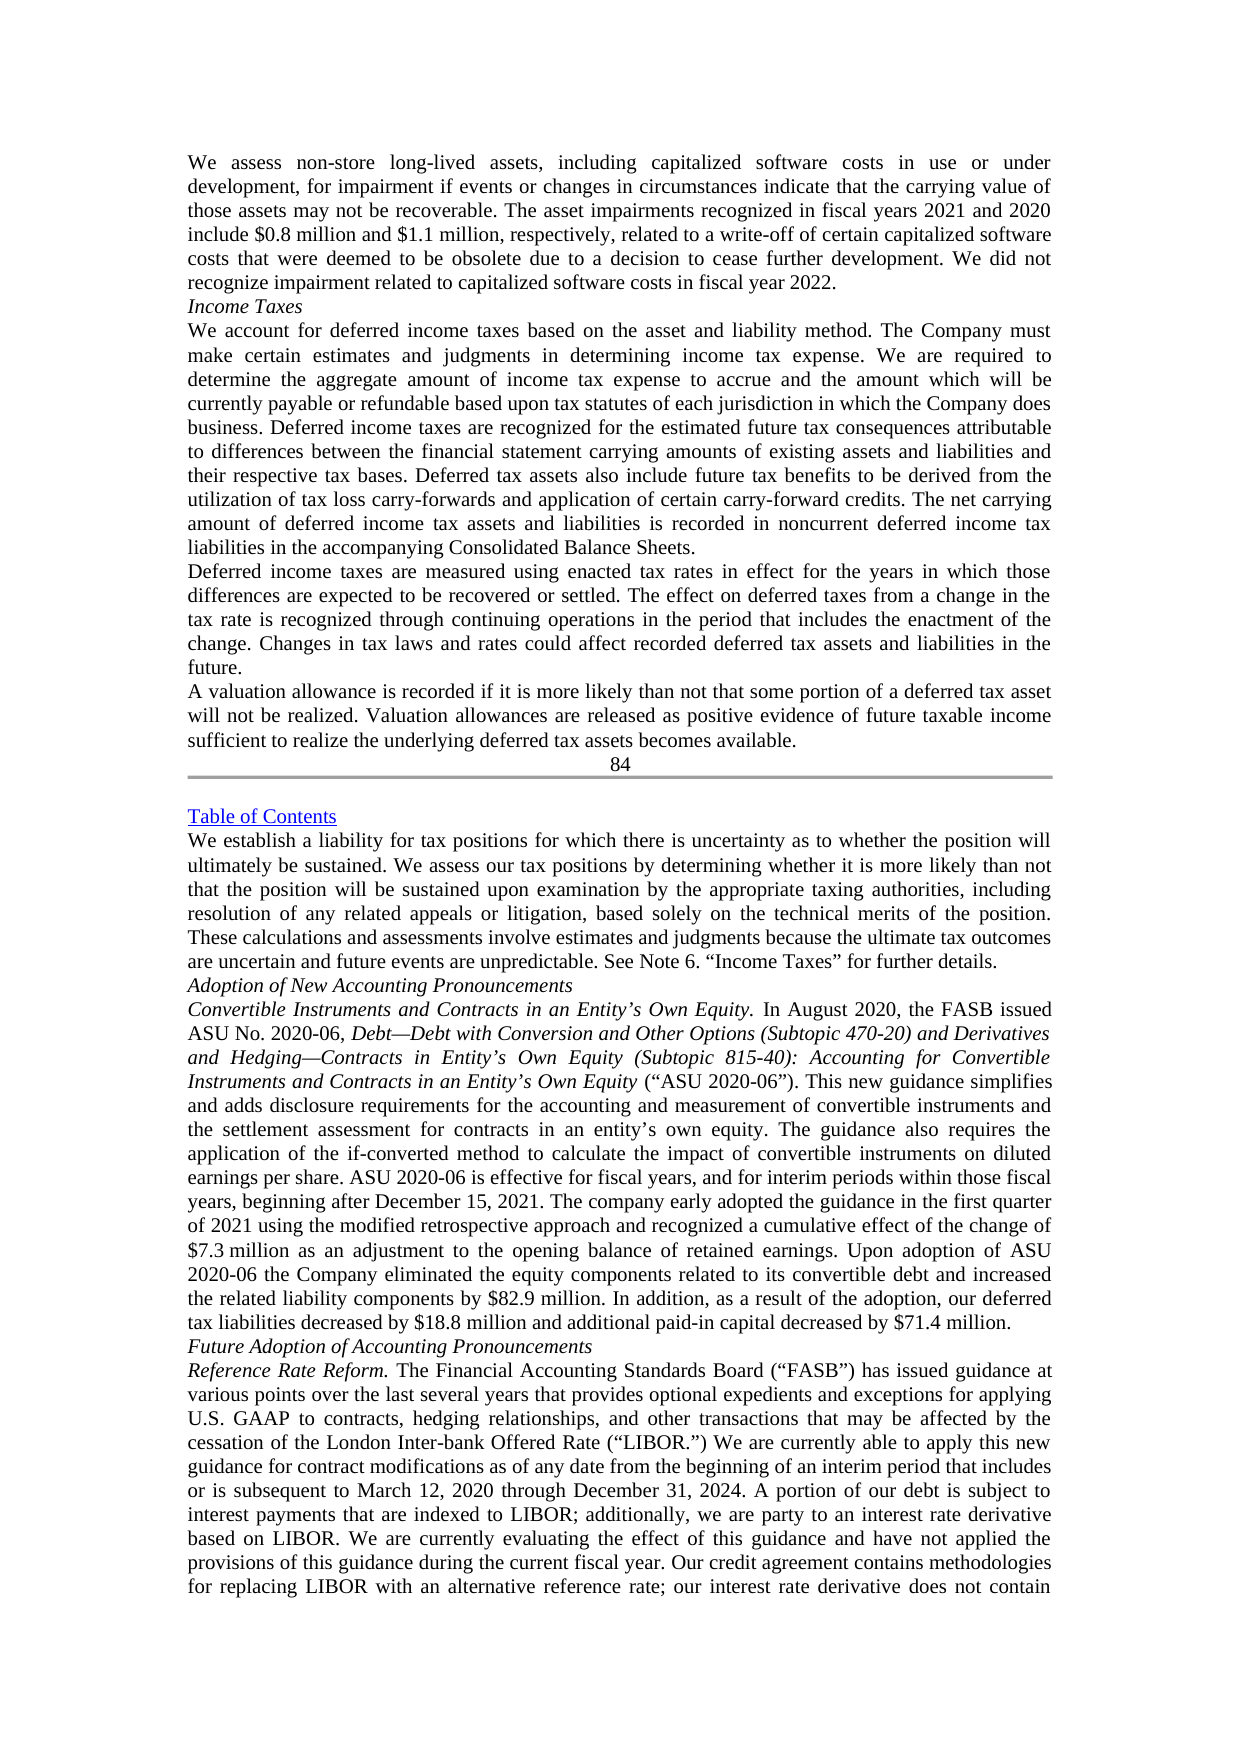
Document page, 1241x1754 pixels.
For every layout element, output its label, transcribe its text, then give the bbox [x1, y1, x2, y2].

text We establish a liability for tax positions for which there is uncertainty as to whether the position will ultimately be sustained. We assess our tax positions by determining whether it is more likely than not that the position will be sustained upon examination by the appropriate taxing authorities, including resolution of any related appeals or litigation, based solely on the technical merits of the position. These calculations and assessments involve estimates and judgments because the ultimate tax outcomes are uncertain and future events are unpredictable. See Note 6. “Income Taxes” for further details. [187, 828, 1053, 973]
text Table of Contents [187, 804, 1053, 828]
text 84 [187, 752, 1053, 775]
text Deferred income taxes are measured using enacted tax rates in effect for the years in which those differences are expected to be recovered or settled. The effect on deferred taxes from a change in the tax rate is recognized through continuing operations in the period that includes the enactment of the change. Changes in tax laws and rates could affect recorded deferred tax assets and liabilities in the future. [187, 559, 1053, 679]
text Convertible Instruments and Contracts in an Entity’s Own Equity. In August 2020, the FASB issued ASU No. 2020-06, Debt—Debt with Conversion and Other Options (Subtopic 470-20) and Derivatives and Hedging—Contracts in Entity’s Own Equity (Subtopic 815-40): Accounting for Convertible Instruments and Contracts in an Entity’s Own Equity (“ASU 2020-06”). This new guidance simplifies and adds disclosure requirements for the accounting and measurement of convertible instruments and the settlement assessment for contracts in an entity’s own equity. The guidance also requires the application of the if-converted method to calculate the impact of convertible instruments on diluted earnings per share. ASU 2020-06 is effective for fiscal years, and for interim periods within those fiscal years, beginning after December 15, 2021. The company early adopted the guidance in the first quarter of 2021 using the modified retrospective approach and recognized a cumulative effect of the change of $7.3 million as an adjustment to the opening balance of retained earnings. Upon adoption of ASU 2020-06 the Company eliminated the equity components related to its convertible debt and increased the related liability components by $82.9 million. In addition, as a result of the adoption, our deferred tax liabilities decreased by $18.8 million and additional paid-in capital decreased by $71.4 million. [187, 997, 1053, 1334]
text We account for deferred income taxes based on the asset and liability method. The Company must make certain estimates and judgments in determining income tax expense. We are required to determine the aggregate amount of income tax expense to accrue and the amount which will be currently payable or refundable based upon tax statutes of each jurisdiction in which the Company does business. Deferred income taxes are recognized for the estimated future tax consequences attributable to differences between the financial statement carrying amounts of existing assets and liabilities and their respective tax bases. Deferred tax assets also include future tax benefits to be derived from the utilization of tax loss carry-forwards and application of certain carry-forward credits. The net carrying amount of deferred income tax assets and liabilities is recorded in noncurrent deferred income tax liabilities in the accompanying Consolidated Balance Sheets. [187, 318, 1053, 559]
text Future Adoption of Accounting Pronouncements [187, 1334, 1053, 1358]
text We assess non-store long-lived assets, including capitalized software costs in use or under development, for impairment if events or changes in circumstances indicate that the carrying value of those assets may not be recoverable. The asset impairments recognized in fiscal years 2021 and 2020 include $0.8 million and $1.1 million, respectively, related to a write-off of certain capitalized software costs that were deemed to be obsolete due to a decision to cease further development. We did not recognize impairment related to capitalized software costs in fiscal year 2022. [187, 150, 1053, 294]
text Income Taxes [187, 294, 1053, 318]
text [187, 1358, 1053, 1598]
text A valuation allowance is recorded if it is more likely than not that some portion of a deferred tax asset will not be realized. Valuation allowances are released as positive evidence of future taxable income sufficient to realize the underlying deferred tax assets becomes available. [187, 679, 1053, 752]
text Adoption of New Accounting Pronouncements [187, 973, 1053, 997]
